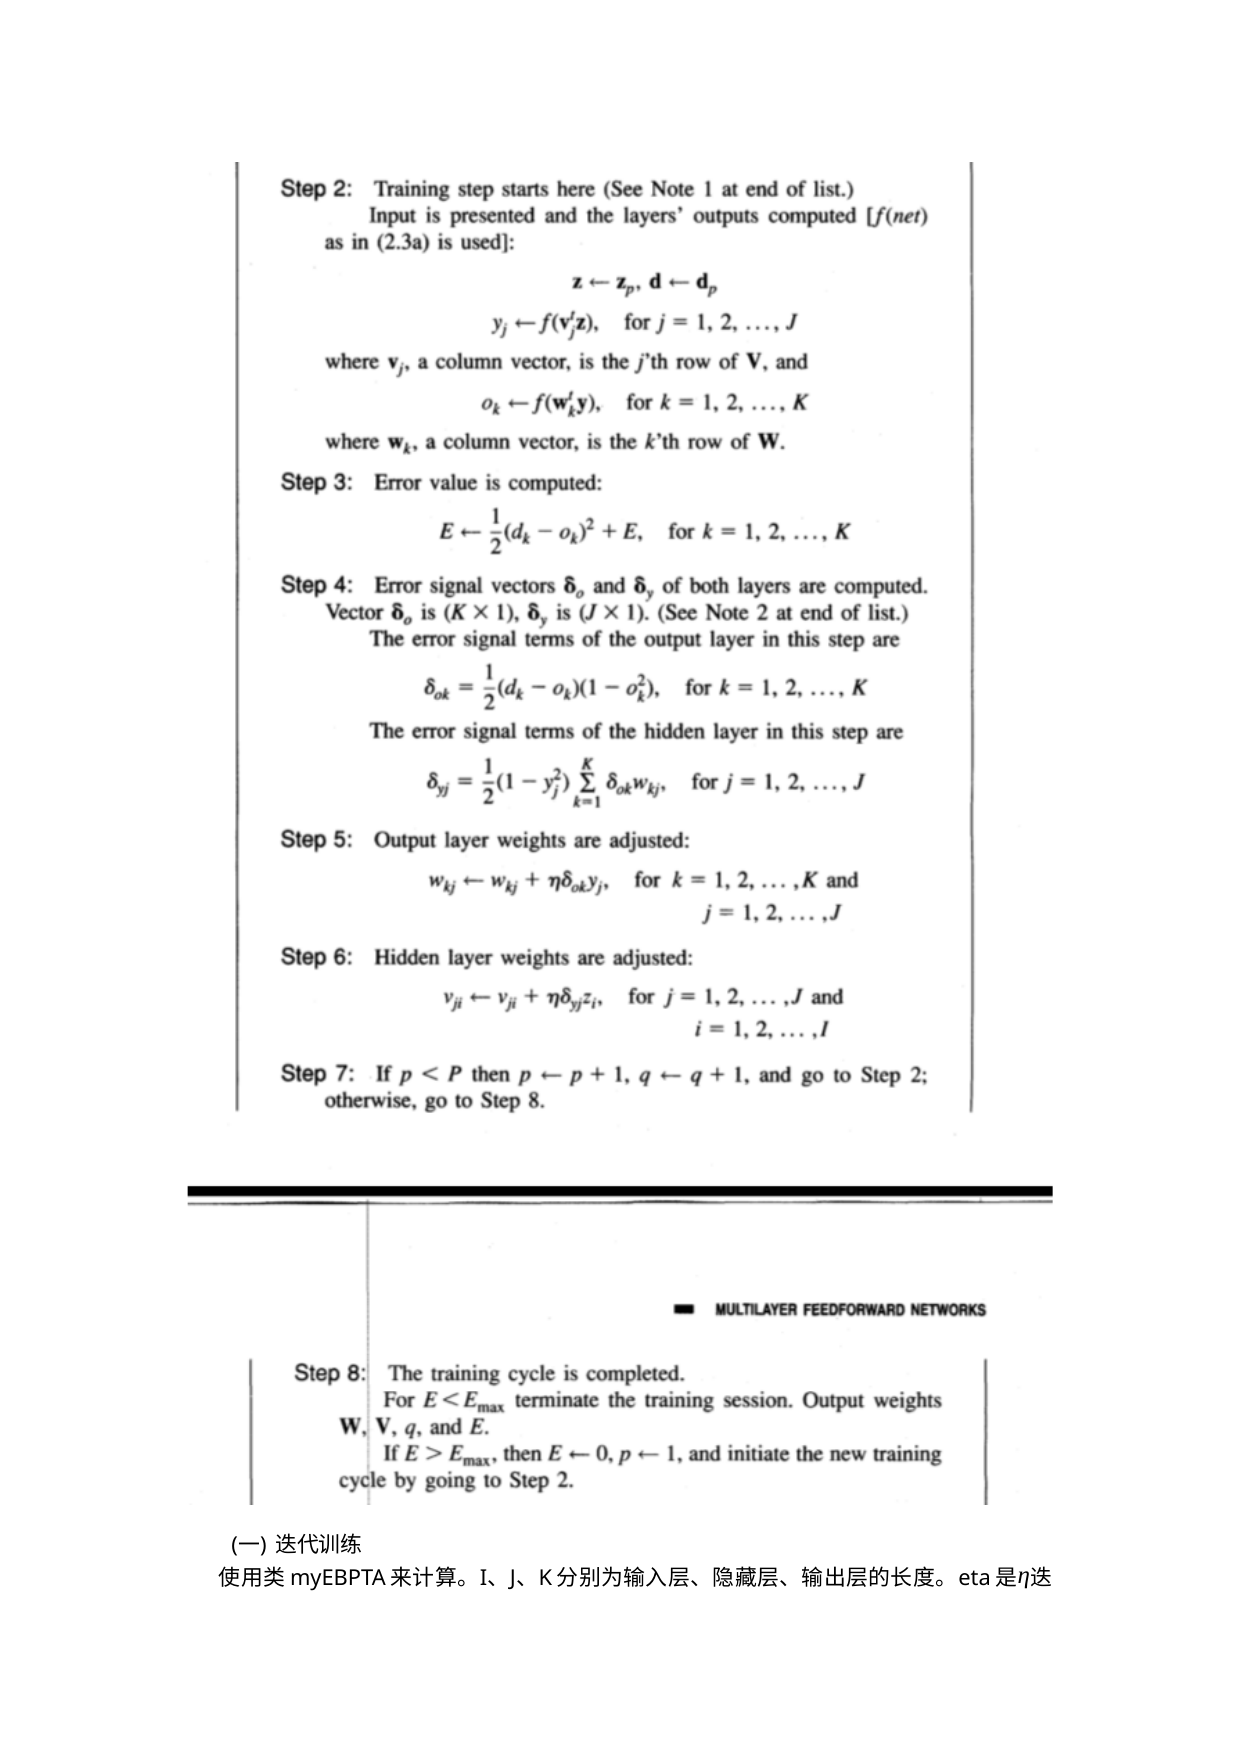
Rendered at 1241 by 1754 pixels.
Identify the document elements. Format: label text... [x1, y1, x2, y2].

list 迭代训练 [231, 1527, 1053, 1559]
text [187, 1559, 1053, 1592]
picture [187, 162, 1053, 1505]
